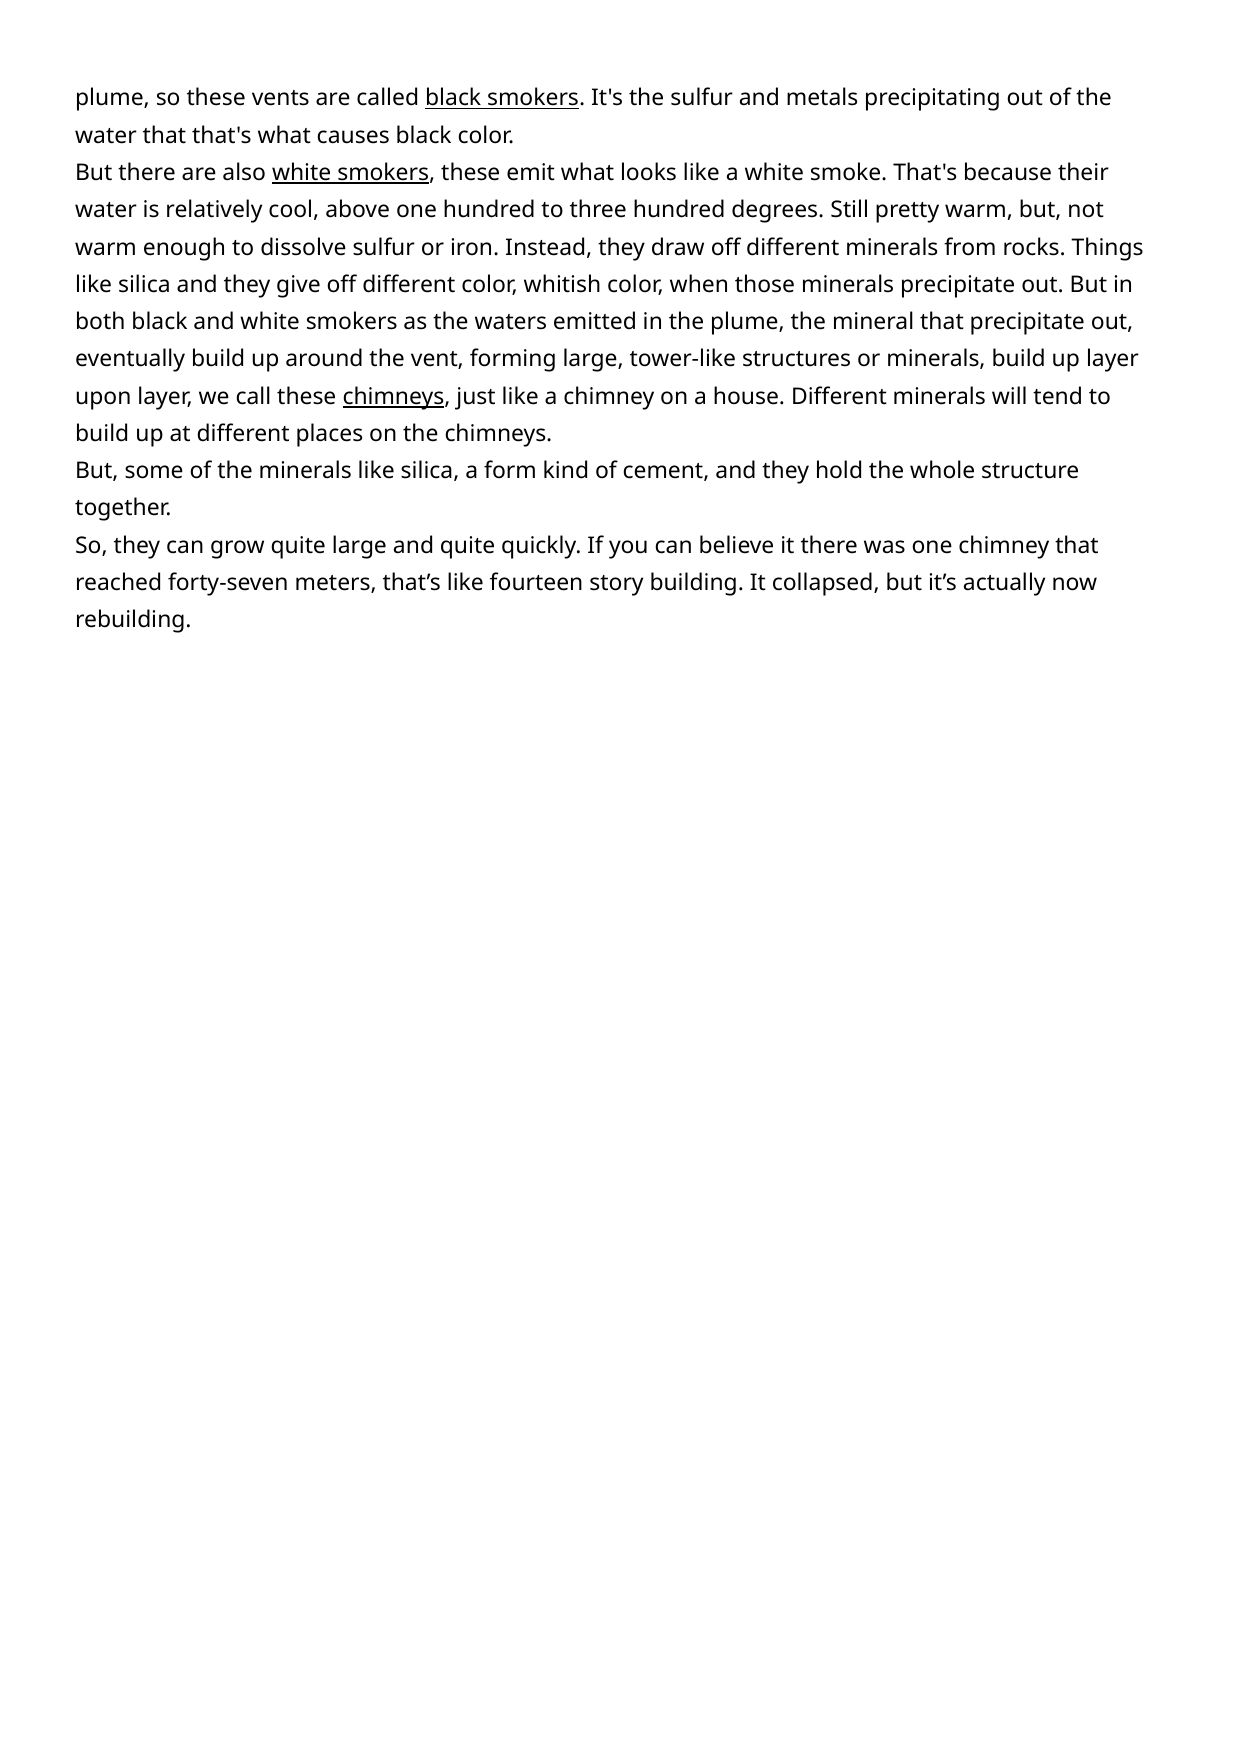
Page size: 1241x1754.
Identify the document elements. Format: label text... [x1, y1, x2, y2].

text But there are also white smokers, these emit what looks like a white smoke. That's because their water is relatively cool, above one hundred to three hundred degrees. Still pretty warm, but, not warm enough to dissolve sulfur or iron. Instead, they draw off different minerals from rocks. Things like silica and they give off different color, whitish color, when those minerals precipitate out. But in both black and white smokers as the waters emitted in the plume, the mineral that precipitate out, eventually build up around the vent, forming large, tower-like structures or minerals, build up layer upon layer, we call these chimneys, just like a chimney on a house. Different minerals will tend to build up at different places on the chimneys. [75, 155, 1165, 449]
text But, some of the minerals like silica, a form kind of cement, and they hold the whole structure together. [75, 453, 1165, 523]
text So, they can grow quite large and quite quickly. If you can believe it there was one chimney that reached forty-seven meters, that’s like fourteen story building. It collapsed, but it’s actually now rebuilding. [75, 528, 1165, 635]
